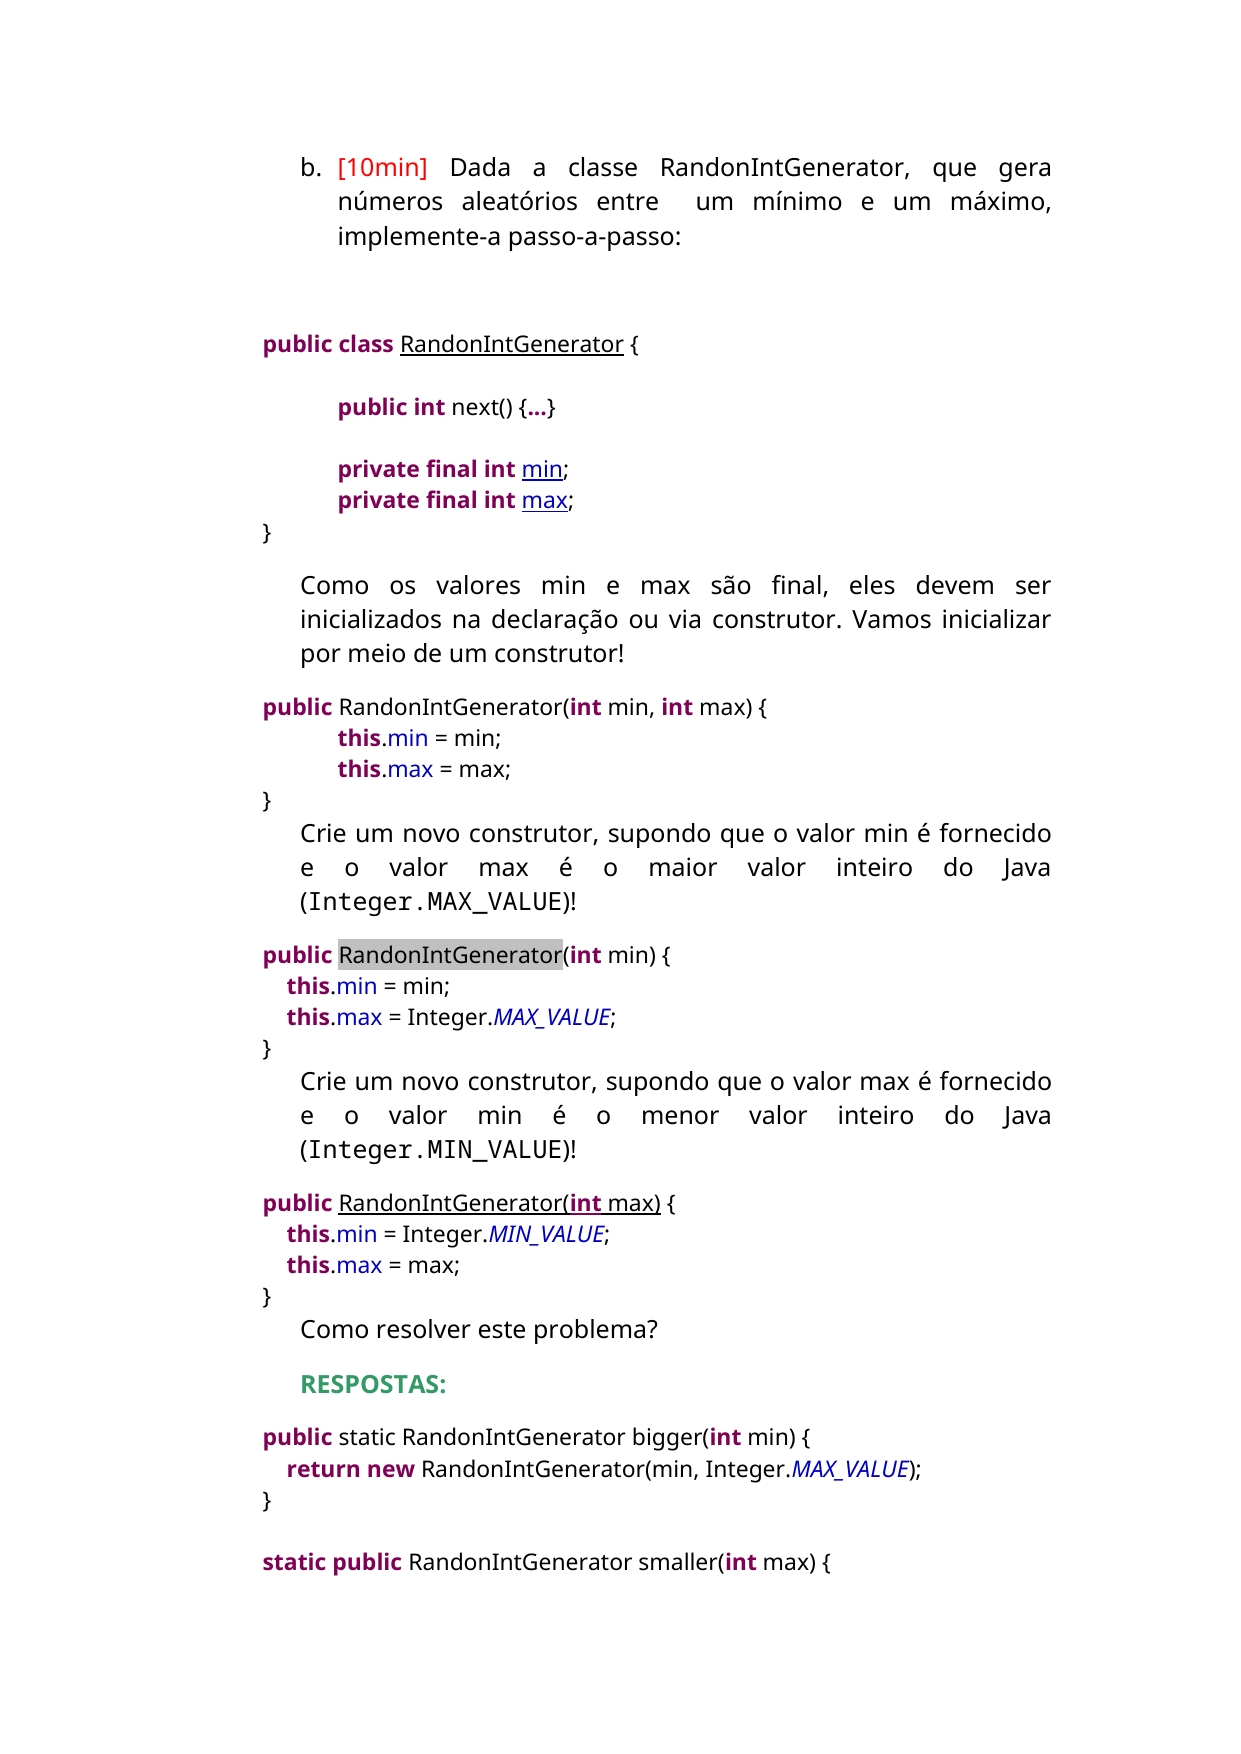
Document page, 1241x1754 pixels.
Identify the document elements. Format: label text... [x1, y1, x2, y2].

text this.max = Integer.MAX_VALUE; [187, 1001, 1053, 1032]
text private final int max; [262, 484, 1053, 515]
text static public RandonIntGenerator smaller(int max) { [187, 1546, 1053, 1578]
text public RandonIntGenerator(int max) { [187, 1187, 1053, 1218]
text Crie um novo construtor, supondo que o valor min é fornecido e o valor max é o maior valor inteiro do Java (Integer.MAX_VALUE)! [300, 816, 1053, 918]
text public int next() {...} [262, 390, 1053, 422]
text public class RandonIntGenerator { [262, 328, 1053, 359]
text this.max = max; [187, 753, 1053, 784]
text RESPOSTAS: [300, 1366, 1053, 1401]
text Crie um novo construtor, supondo que o valor max é fornecido e o valor min é o menor valor inteiro do Java (Integer.MIN_VALUE)! [300, 1063, 1053, 1166]
text } [187, 1484, 1053, 1515]
text } [187, 1280, 1053, 1312]
text this.min = Integer.MIN_VALUE; [187, 1218, 1053, 1249]
text } [262, 515, 1053, 547]
text } [187, 1032, 1053, 1063]
text } [187, 784, 1053, 816]
text resolver este problema? [300, 1312, 1053, 1346]
text Como os valores min e max são final, eles devem ser inicializados na declaração ou via construtor. Vamos inicializar por meio de um construtor! [300, 567, 1053, 670]
text this.min = min; [187, 970, 1053, 1001]
list [10min] Dada a classe RandonIntGenerator, que gera números aleatórios entre um mínimo e um máximo, implemente-a passo-a-passo: [300, 150, 1053, 252]
text private final int min; [262, 453, 1053, 484]
text public RandonIntGenerator(int min) { [187, 938, 1053, 970]
text public RandonIntGenerator(int min, int max) { [187, 691, 1053, 722]
text return new RandonIntGenerator(min, Integer.MAX_VALUE); [187, 1453, 1053, 1484]
text this.min = min; [187, 722, 1053, 753]
text this.max = max; [187, 1249, 1053, 1280]
text public static RandonIntGenerator bigger(int min) { [187, 1421, 1053, 1453]
